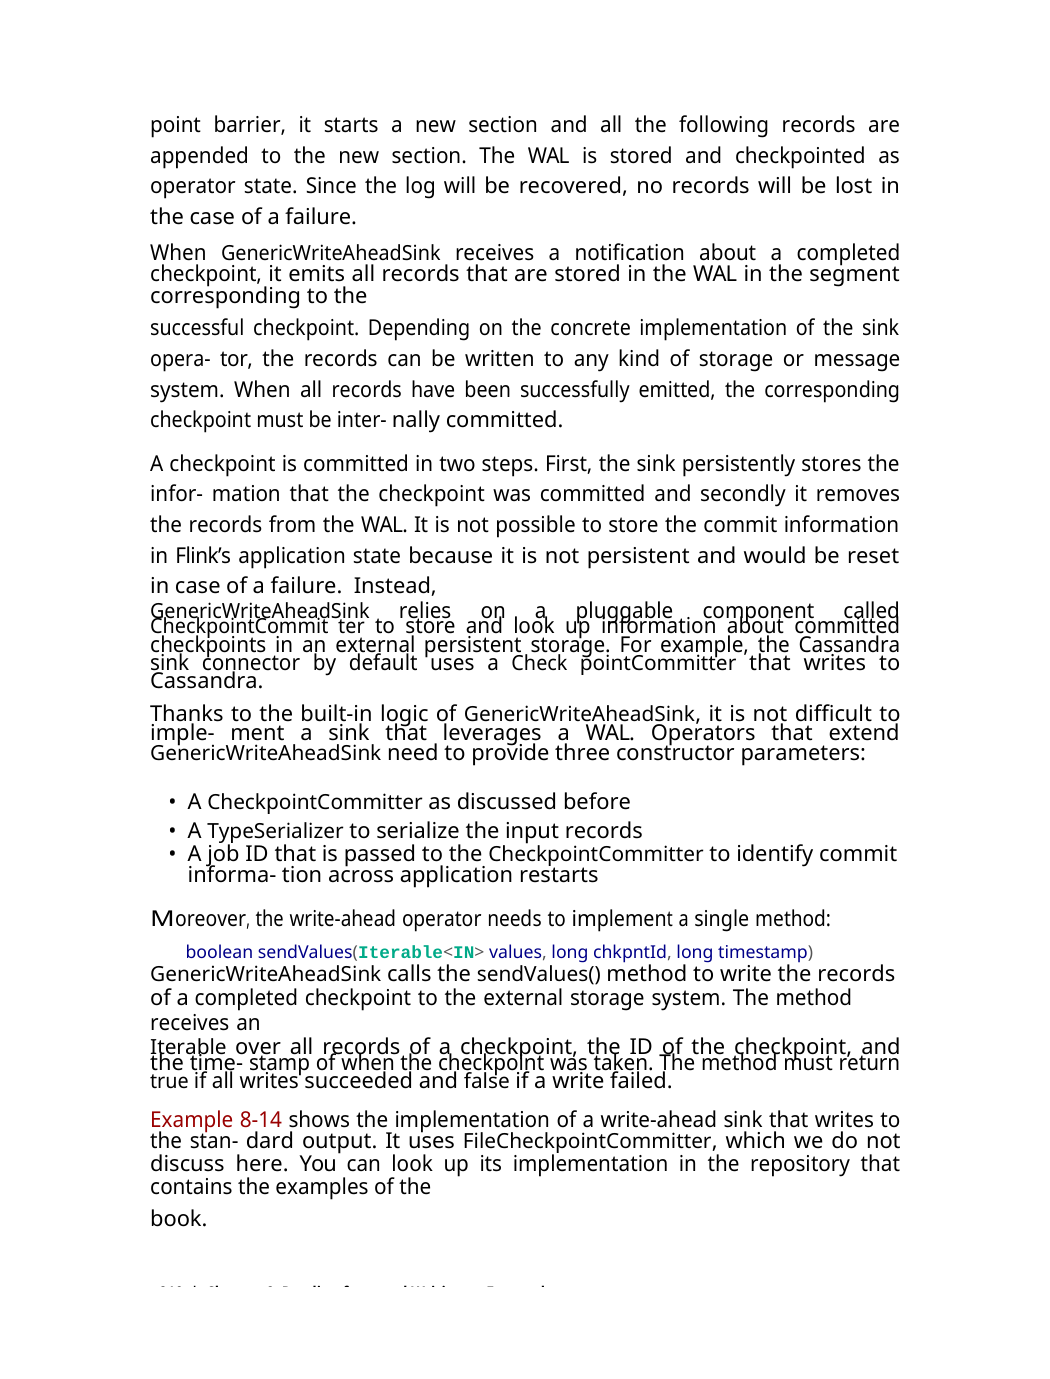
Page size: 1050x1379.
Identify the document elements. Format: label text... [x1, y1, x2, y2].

text Thanks to the built-in logic of GenericWriteAheadSink, it is not difficult to imple‐ ment a sink that leverages a WAL. Operators that extend GenericWriteAheadSink need to provide three constructor parameters: [150, 706, 900, 767]
text Example 8-14 shows the implementation of a write-ahead sink that writes to the stan‐ dard output. It uses FileCheckpointCommitter, which we do not discuss here. You can look up its implementation in the repository that contains the examples of the [150, 1110, 900, 1201]
text A checkpoint is committed in two steps. First, the sink persistently stores the infor‐ mation that the checkpoint was committed and secondly it removes the records from the WAL. It is not possible to store the commit information in Flink’s application state because it is not persistent and would be reset in case of a failure. Instead, [150, 448, 900, 600]
list A TypeSerializer to serialize the input records [168, 816, 912, 844]
text book. [150, 1203, 912, 1232]
text point barrier, it starts a new section and all the following records are appended to the new section. The WAL is stored and checkpointed as operator state. Since the log will be recovered, no records will be lost in the case of a failure. [150, 109, 900, 231]
text GenericWriteAheadSink relies on a pluggable component called CheckpointCommit ter to store and look up information about committed checkpoints in an external persistent storage. For example, the Cassandra sink connector by default uses a Check pointCommitter that writes to Cassandra. [150, 604, 900, 695]
text boolean sendValues(Iterable<IN> values, long chkpntId, long timestamp) GenericWriteAheadSink calls the sendValues() method to write the records of a completed checkpoint to the external storage system. The method receives an [150, 943, 902, 1036]
list A CheckpointCommitter as discussed before [168, 781, 912, 816]
text Moreover, the write-ahead operator needs to implement a single method: [150, 903, 912, 932]
text successful checkpoint. Depending on the concrete implementation of the sink opera‐ tor, the records can be written to any kind of storage or message system. When all records have been successfully emitted, the corresponding checkpoint must be inter‐ nally committed. [150, 312, 900, 434]
list A job ID that is passed to the CheckpointCommitter to identify commit informa‐ tion across application restarts [168, 844, 900, 889]
text Iterable over all records of a checkpoint, the ID of the checkpoint, and the time‐ stamp of when the checkpoint was taken. The method must return true if all writes succeeded and false if a write failed. [150, 1040, 900, 1095]
text When GenericWriteAheadSink receives a notification about a completed checkpoint, it emits all records that are stored in the WAL in the segment corresponding to the [150, 242, 900, 310]
